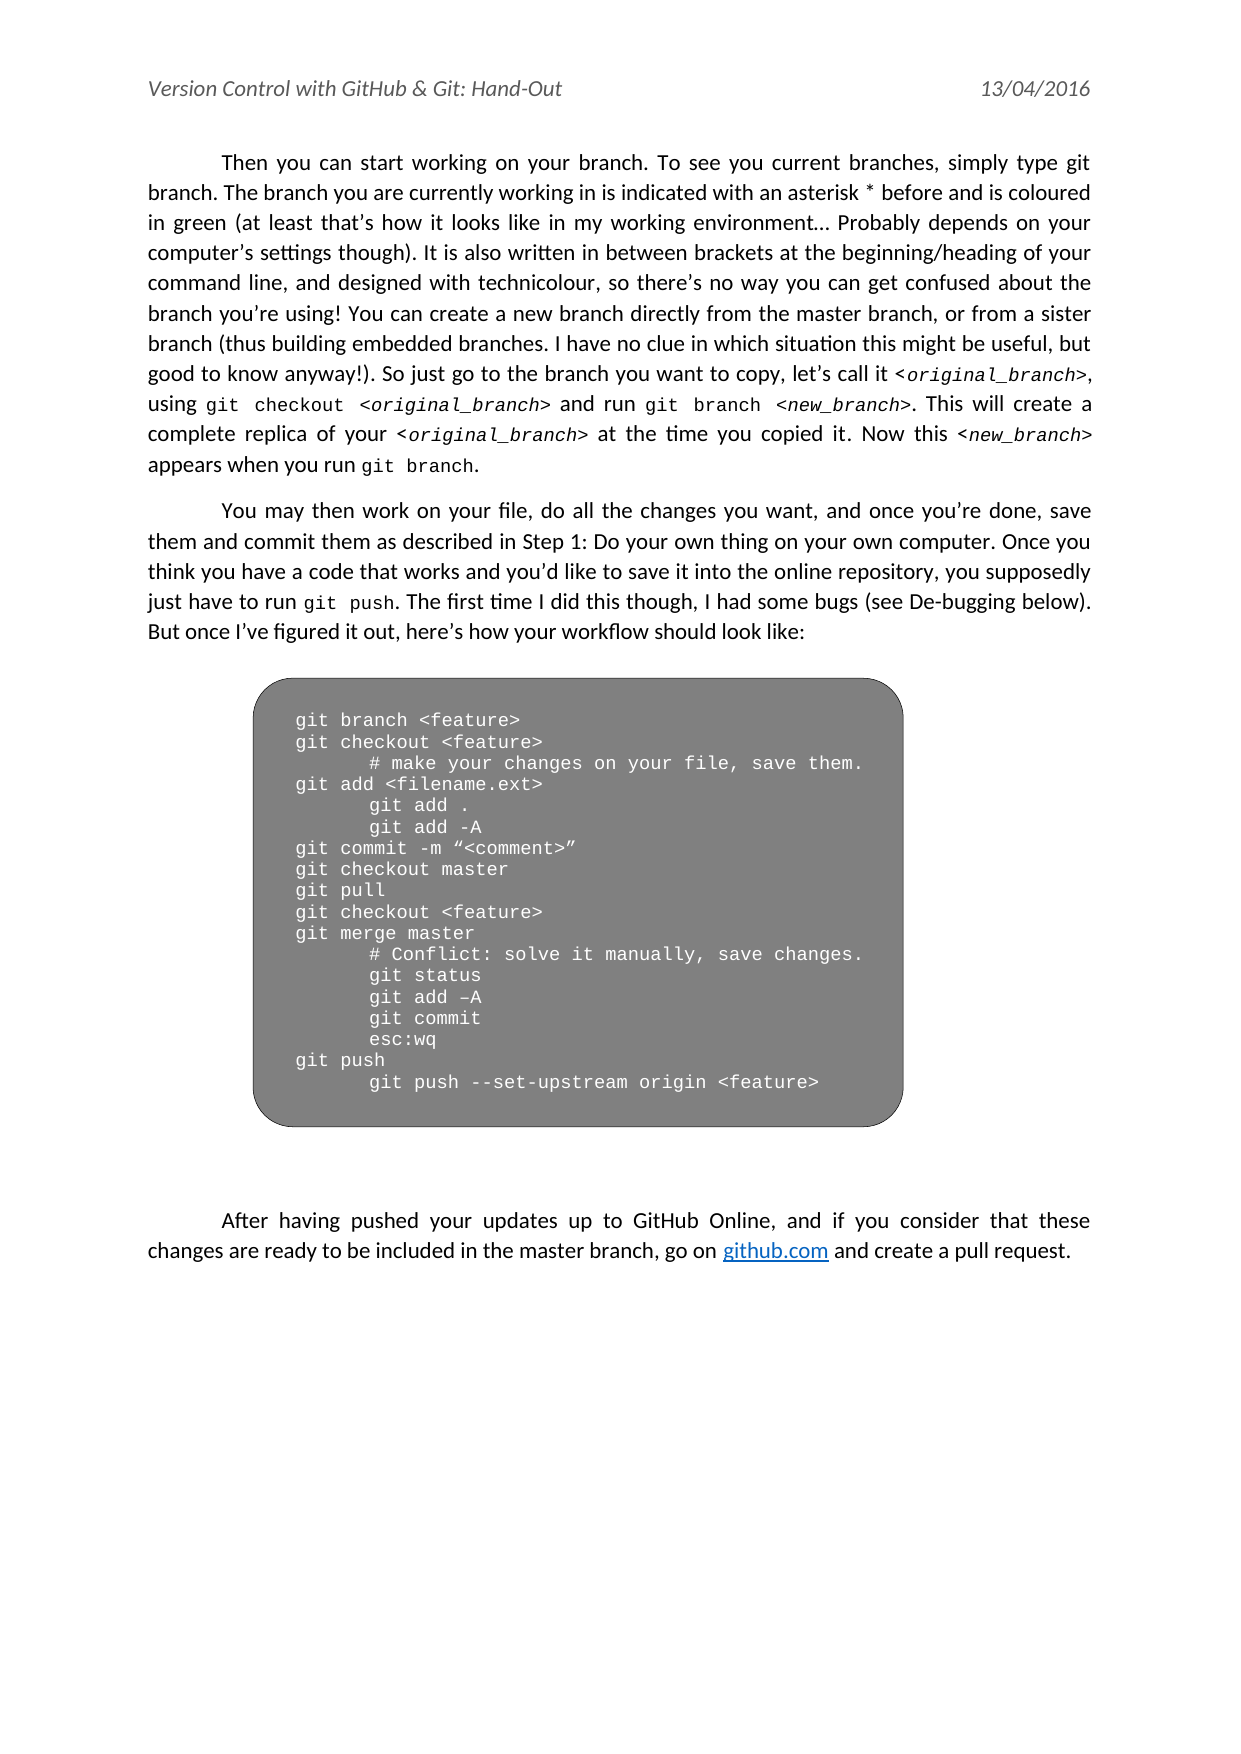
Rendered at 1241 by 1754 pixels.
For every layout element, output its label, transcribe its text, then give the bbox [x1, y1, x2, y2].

text git add -A [295, 817, 1093, 839]
text git push [221, 1051, 1093, 1072]
text git add <filename.ext> [221, 775, 1093, 796]
text git checkout <feature> [221, 902, 1093, 924]
text git push --set-upstream origin <feature> [295, 1072, 1093, 1094]
text # Conflict: solve it manually, save changes. [295, 945, 1093, 966]
text You may then work on your file, do all the changes you want, and once you’re done, save them and commit them as described in Step 1: Do your own thing on your own computer. Once you think you have a code that works and you’d like to save it into the online repository, you supposedly just have to run git push. The first time I did this though, I had some bugs (see De-bugging below). But once I’ve figured it out, here’s how your workflow should look like: [148, 497, 1093, 645]
text git checkout <feature> [221, 732, 1093, 754]
text git commit [295, 1009, 1093, 1030]
text git status [295, 966, 1093, 987]
text # make your changes on your file, save them. [295, 754, 1093, 775]
text git commit -m “<comment>” [221, 839, 1093, 860]
text Then you can start working on your branch. To see you current branches, simply type git branch. The branch you are currently working in is indicated with an asterisk * before and is coloured in green (at least that’s how it looks like in my working environment… Probably depends on your computer’s settings though). It is also written in between brackets at the beginning/heading of your command line, and designed with technicolour, so there’s no way you can get confused about the branch you’re using! You can create a new branch directly from the master branch, or from a sister branch (thus building embedded branches. I have no clue in which situation this might be useful, but good to know anyway!). So just go to the branch you want to copy, let’s call it <original_branch>, using git checkout <original_branch> and run git branch <new_branch>. This will create a complete replica of your <original_branch> at the time you copied it. Now this <new_branch> appears when you run git branch. [148, 148, 1093, 478]
text git branch <feature> [221, 711, 1093, 732]
text After having pushed your updates up to GitHub Online, and if you consider that these changes are ready to be included in the master branch, go on github.com and create a pull request. [148, 1206, 1093, 1264]
text git add . [295, 796, 1093, 817]
text git add –A [295, 987, 1093, 1009]
text esc:wq [295, 1030, 1093, 1051]
text git merge master [221, 924, 1093, 945]
text git checkout master [221, 860, 1093, 881]
text git pull [221, 881, 1093, 902]
